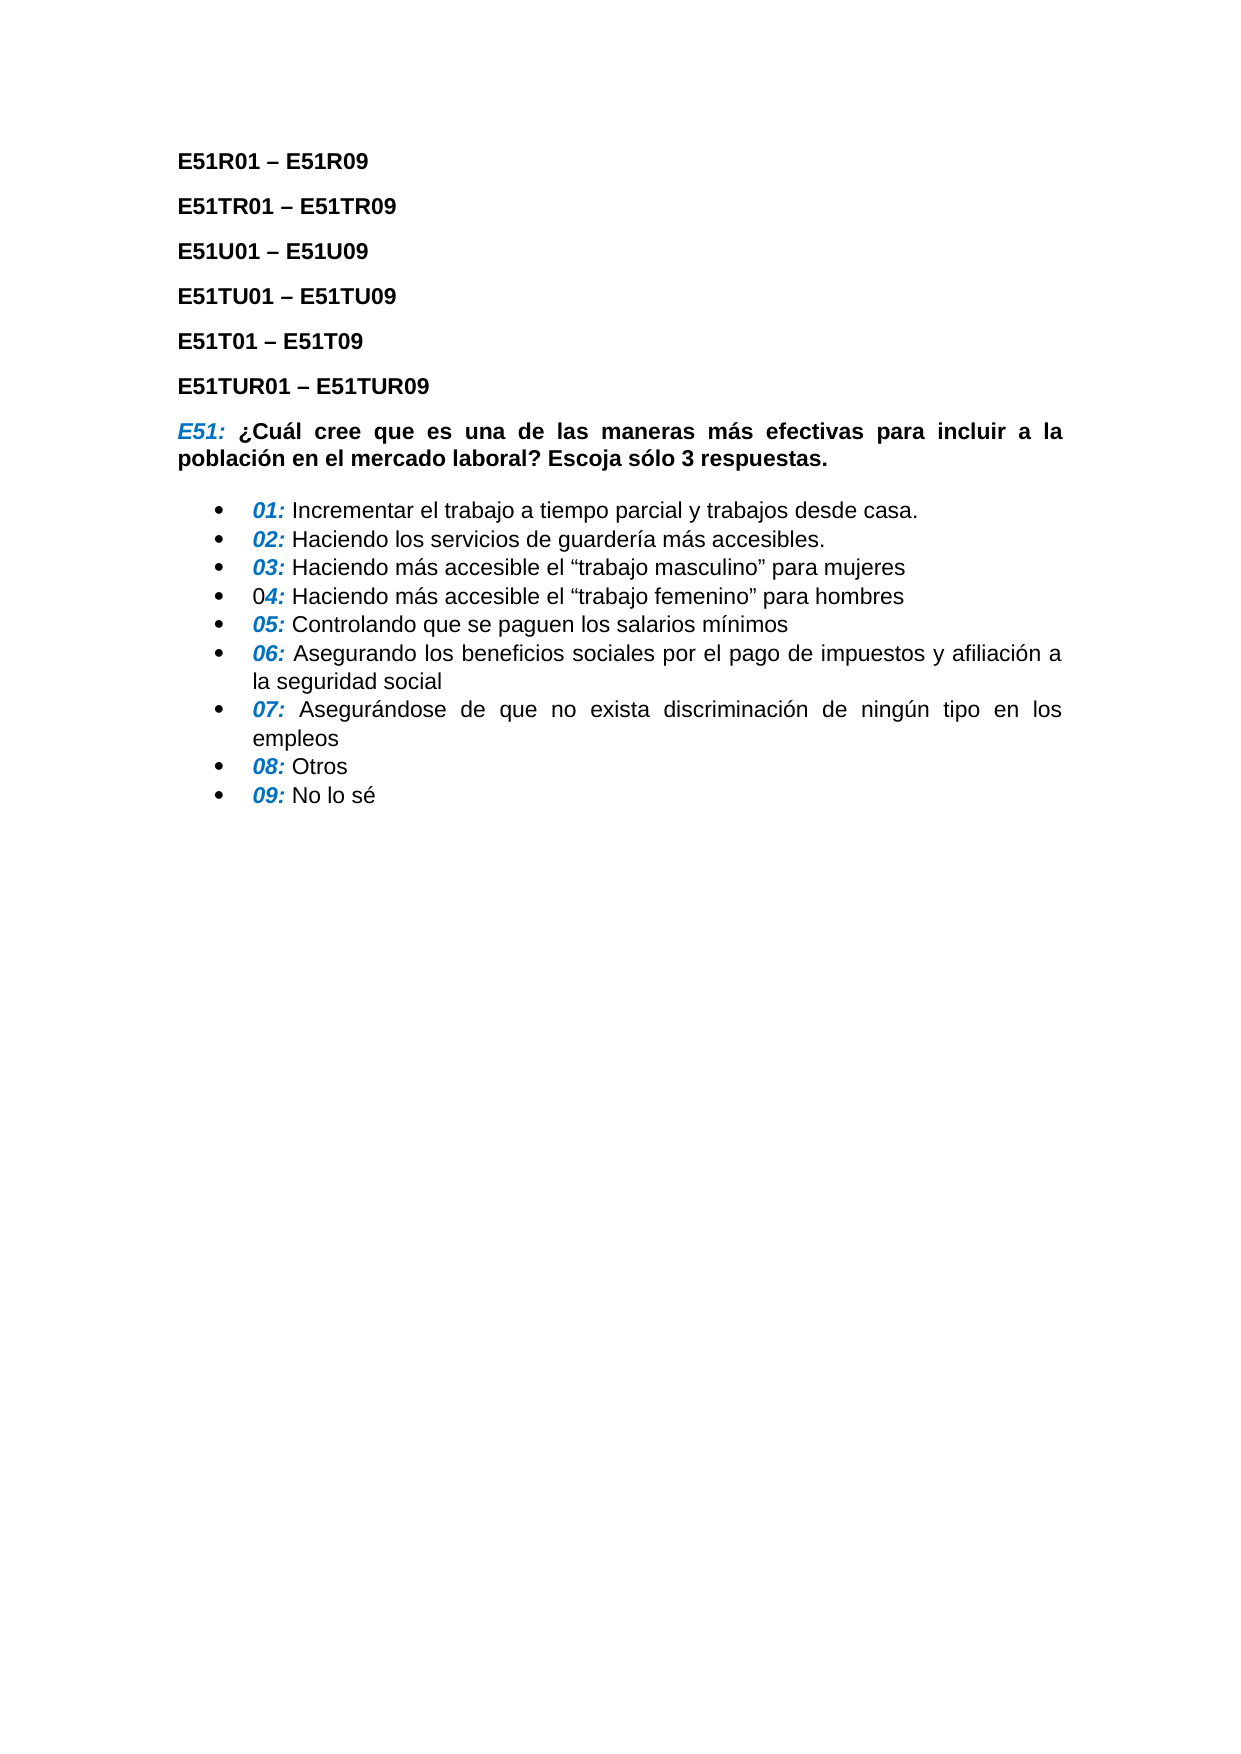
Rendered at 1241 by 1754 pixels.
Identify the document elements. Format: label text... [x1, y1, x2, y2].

text E51T01 – E51T09 [177, 328, 1063, 354]
list 08: Otros [215, 753, 1063, 779]
text E51TU01 – E51TU09 [177, 283, 1063, 309]
list 01: Incrementar el trabajo a tiempo parcial y trabajos desde casa. [215, 497, 1063, 524]
text E51U01 – E51U09 [177, 238, 1063, 264]
list 02: Haciendo los servicios de guardería más accesibles. [215, 526, 1063, 552]
text E51R01 – E51R09 [177, 148, 1063, 174]
text E51: ¿Cuál cree que es una de las maneras más efectivas para incluir a la población en el mercado laboral? Escoja sólo 3 respuestas. [177, 418, 1063, 471]
list 07: Asegurándose de que no exista discriminación de ningún tipo en los empleos [215, 696, 1063, 751]
list 03: Haciendo más accesible el “trabajo masculino” para mujeres [215, 554, 1063, 581]
list 06: Asegurando los beneficios sociales por el pago de impuestos y afiliación a la seguridad social [215, 639, 1063, 694]
text E51TR01 – E51TR09 [177, 193, 1063, 219]
list 05: Controlando que se paguen los salarios mínimos [215, 611, 1063, 637]
list 09: No lo sé [215, 782, 1063, 808]
list 04: Haciendo más accesible el “trabajo femenino” para hombres [215, 583, 1063, 609]
text E51TUR01 – E51TUR09 [177, 373, 1063, 399]
